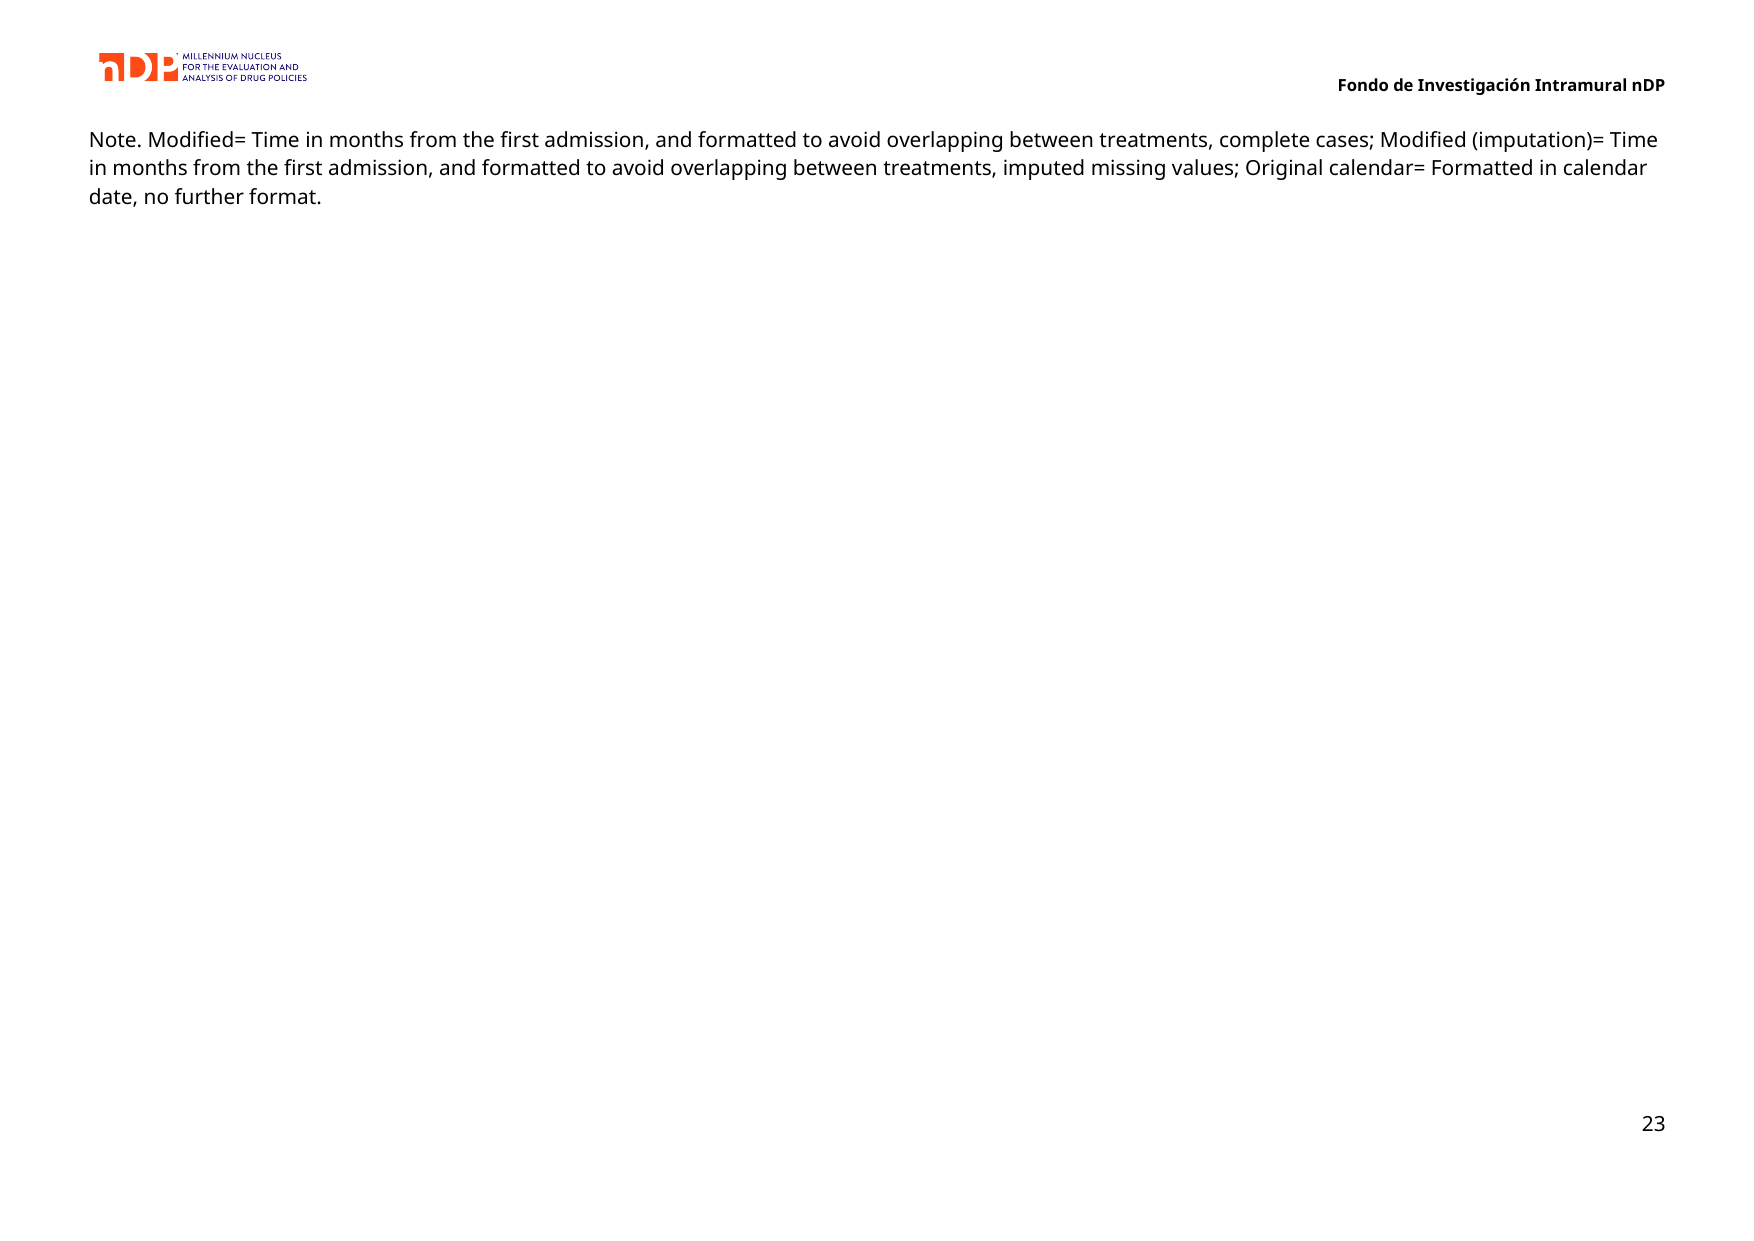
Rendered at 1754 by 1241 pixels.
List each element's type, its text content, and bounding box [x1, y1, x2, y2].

picture [92, 42, 312, 87]
text Note. Modified= Time in months from the first admission, and formatted to avoid overlapping between treatments, complete cases; Modified (imputation)= Time in months from the first admission, and formatted to avoid overlapping between treatments, imputed missing values; Original calendar= Formatted in calendar date, no further format. [89, 125, 1665, 210]
